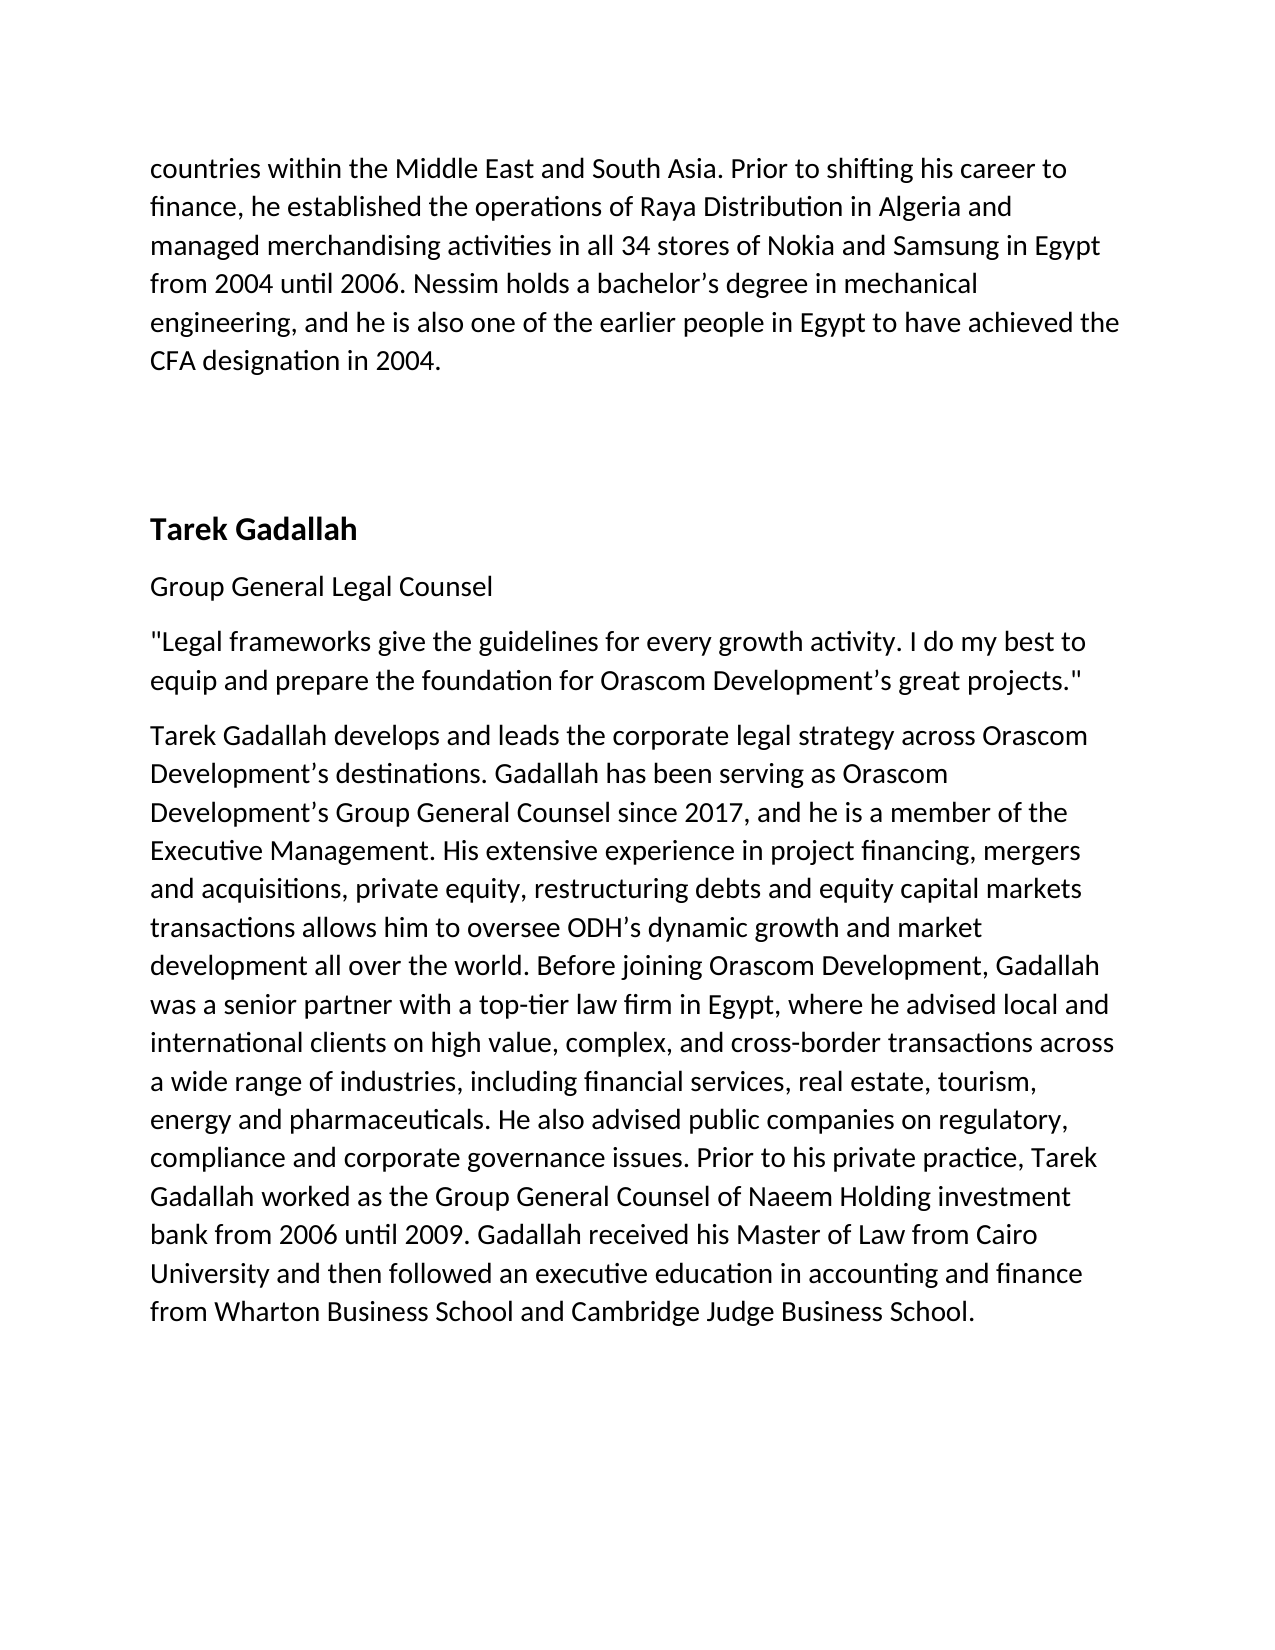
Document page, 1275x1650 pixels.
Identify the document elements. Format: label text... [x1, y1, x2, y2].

text "Legal frameworks give the guidelines for every growth activity. I do my best to equip and prepare the foundation for Orascom Development’s great projects." [150, 623, 1125, 697]
text Tarek Gadallah develops and leads the corporate legal strategy across Orascom Development’s destinations. Gadallah has been serving as Orascom Development’s Group General Counsel since 2017, and he is a member of the Executive Management. His extensive experience in project financing, mergers and acquisitions, private equity, restructuring debts and equity capital markets transactions allows him to oversee ODH’s dynamic growth and market development all over the world. Before joining Orascom Development, Gadallah was a senior partner with a top-tier law firm in Egypt, where he advised local and international clients on high value, complex, and cross-border transactions across a wide range of industries, including financial services, real estate, tourism, energy and pharmaceuticals. He also advised public companies on regulatory, compliance and corporate governance issues. Prior to his private practice, Tarek Gadallah worked as the Group General Counsel of Naeem Holding investment bank from 2006 until 2009. Gadallah received his Master of Law from Cairo University and then followed an executive education in accounting and finance from Wharton Business School and Cambridge Judge Business School. [150, 717, 1125, 1329]
text Group General Legal Counsel [150, 568, 1125, 604]
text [150, 150, 1125, 378]
text Tarek Gadallah [150, 507, 1125, 548]
